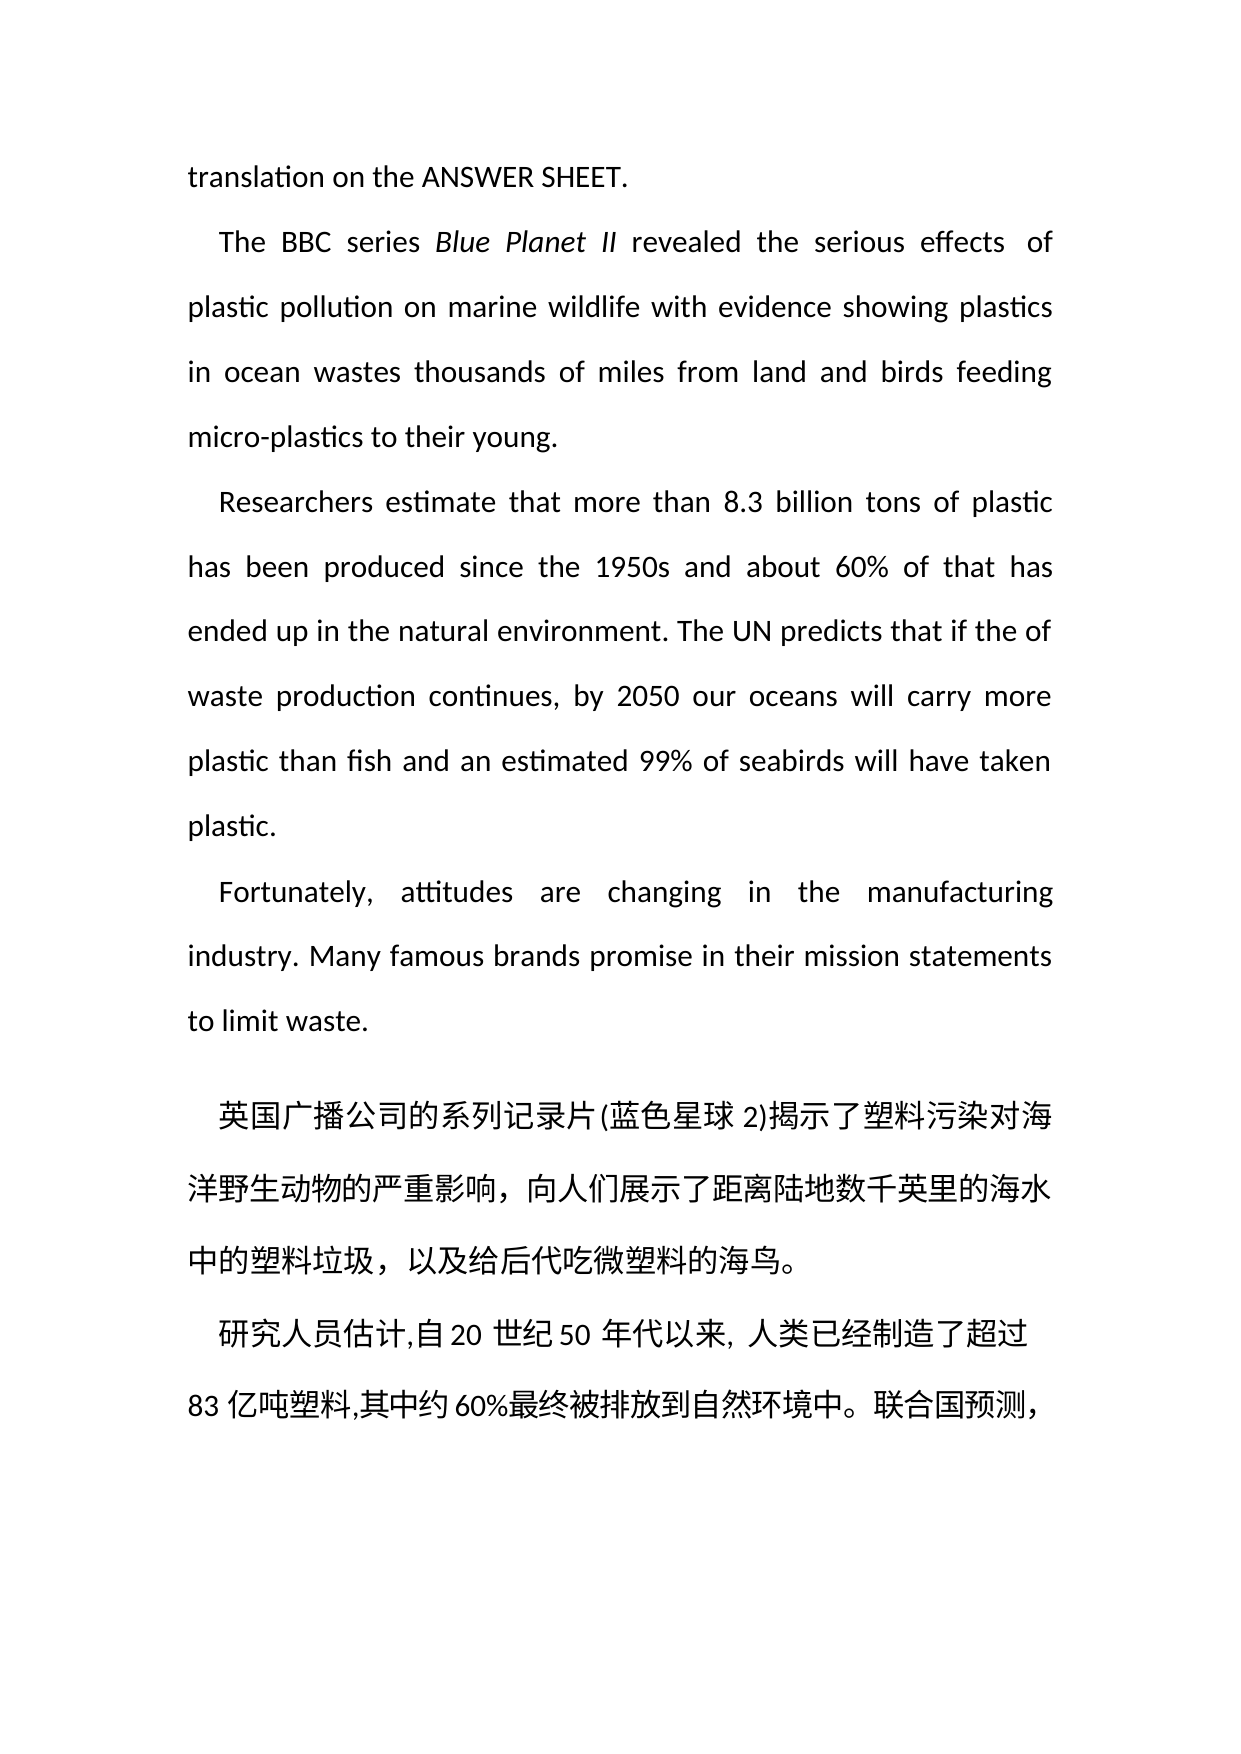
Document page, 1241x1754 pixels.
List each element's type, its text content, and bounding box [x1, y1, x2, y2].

text translation on the ANSWER SHEET. [187, 157, 1096, 195]
text Fortunately, attitudes are changing in the manufacturing industry. Many famous brands promise in their mission statements to limit waste. [187, 872, 1053, 1039]
text 研究人员估计,自 20 世纪 50 年代以来, 人类已经制造了超过 [219, 1309, 1096, 1355]
text 83 亿吨塑料,其中约 60%最终被排放到自然环境中。联合国预测， [187, 1380, 1096, 1425]
text The BBC series Blue Planet II revealed the serious effects of plastic pollution on marine wildlife with evidence showing plastics in ocean wastes thousands of miles from land and birds feeding micro-plastics to their young. [187, 222, 1053, 455]
text 英国广播公司的系列记录片(蓝色星球 2)揭示了塑料污染对海洋野生动物的严重影响，向人们展示了距离陆地数千英里的海水中的塑料垃圾，以及给后代吃微塑料的海鸟。 [187, 1091, 1053, 1282]
text Researchers estimate that more than 8.3 billion tons of plastic has been produced since the 1950s and about 60% of that has ended up in the natural environment. The UN predicts that if the of waste production continues, by 2050 our oceans will carry more plastic than fish and an estimated 99% of seabirds will have taken plastic. [187, 482, 1053, 844]
